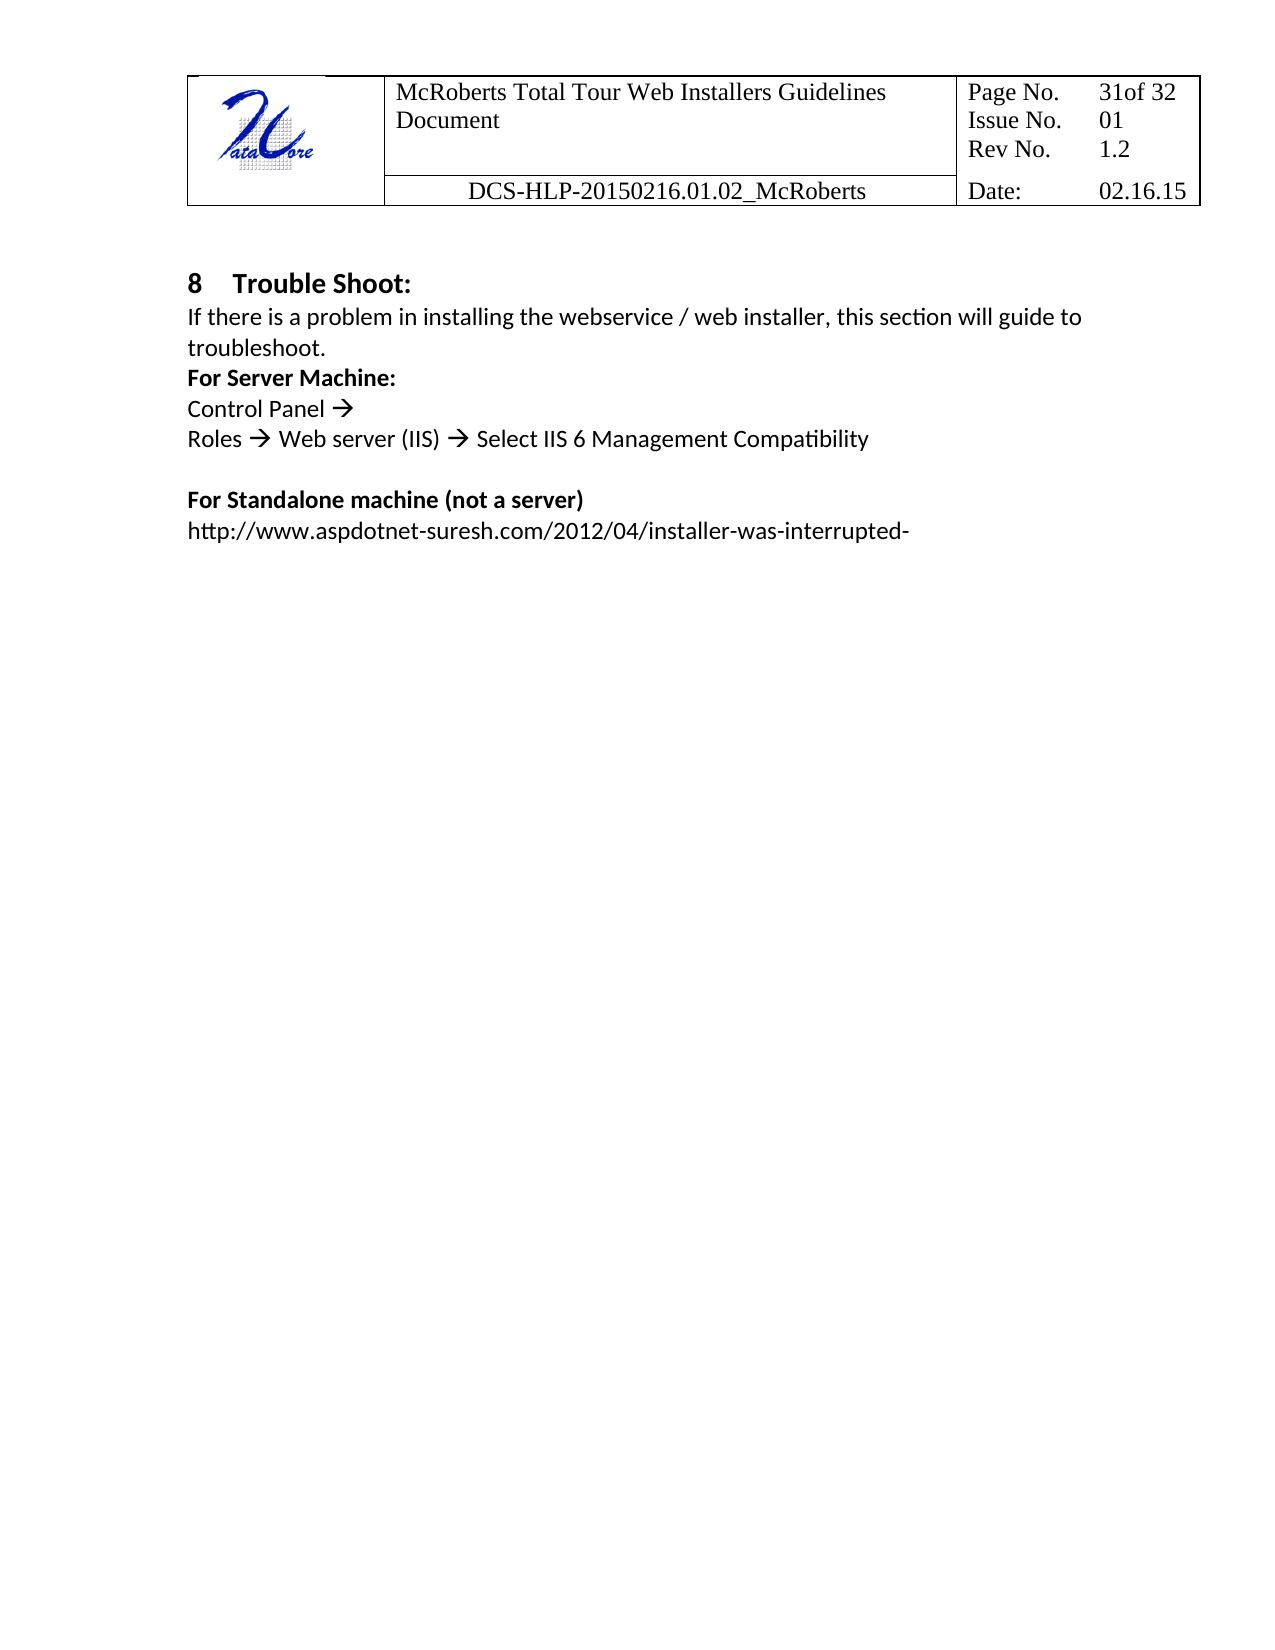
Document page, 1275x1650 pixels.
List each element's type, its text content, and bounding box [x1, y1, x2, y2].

text Roles Web server (IIS) Select IIS 6 Management Compatibility [187, 423, 1087, 454]
text Control Panel [187, 393, 1087, 423]
picture [198, 76, 326, 175]
subtitle Trouble Shoot: [187, 266, 1087, 301]
text http://www.aspdotnet-suresh.com/2012/04/installer-was-interrupted- [187, 515, 1087, 545]
text For Server Machine: [187, 362, 1087, 393]
text If there is a problem in installing the webservice / web installer, this section will guide to troubleshoot. [187, 301, 1087, 362]
text For Standalone machine (not a server) [187, 484, 1087, 515]
